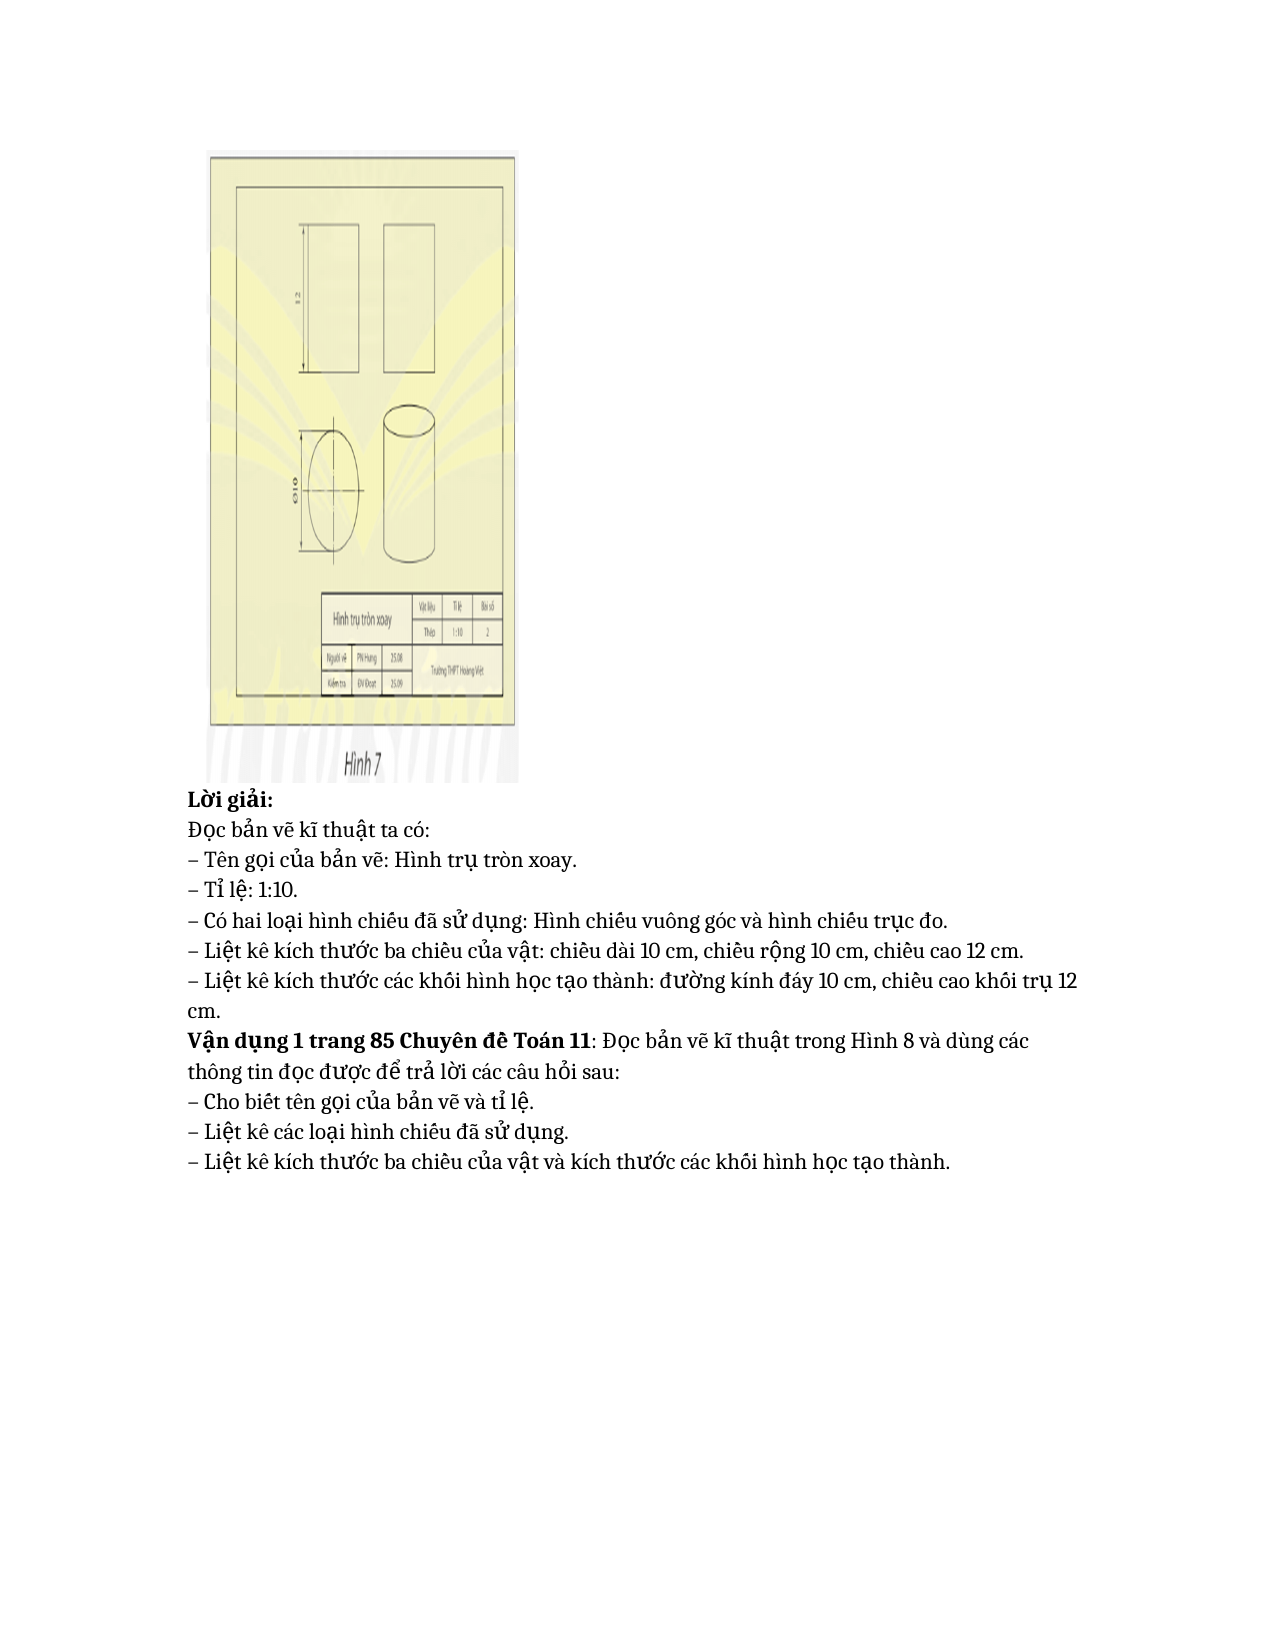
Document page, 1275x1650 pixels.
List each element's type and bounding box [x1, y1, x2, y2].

text [187, 150, 1087, 1176]
picture [206, 150, 519, 783]
